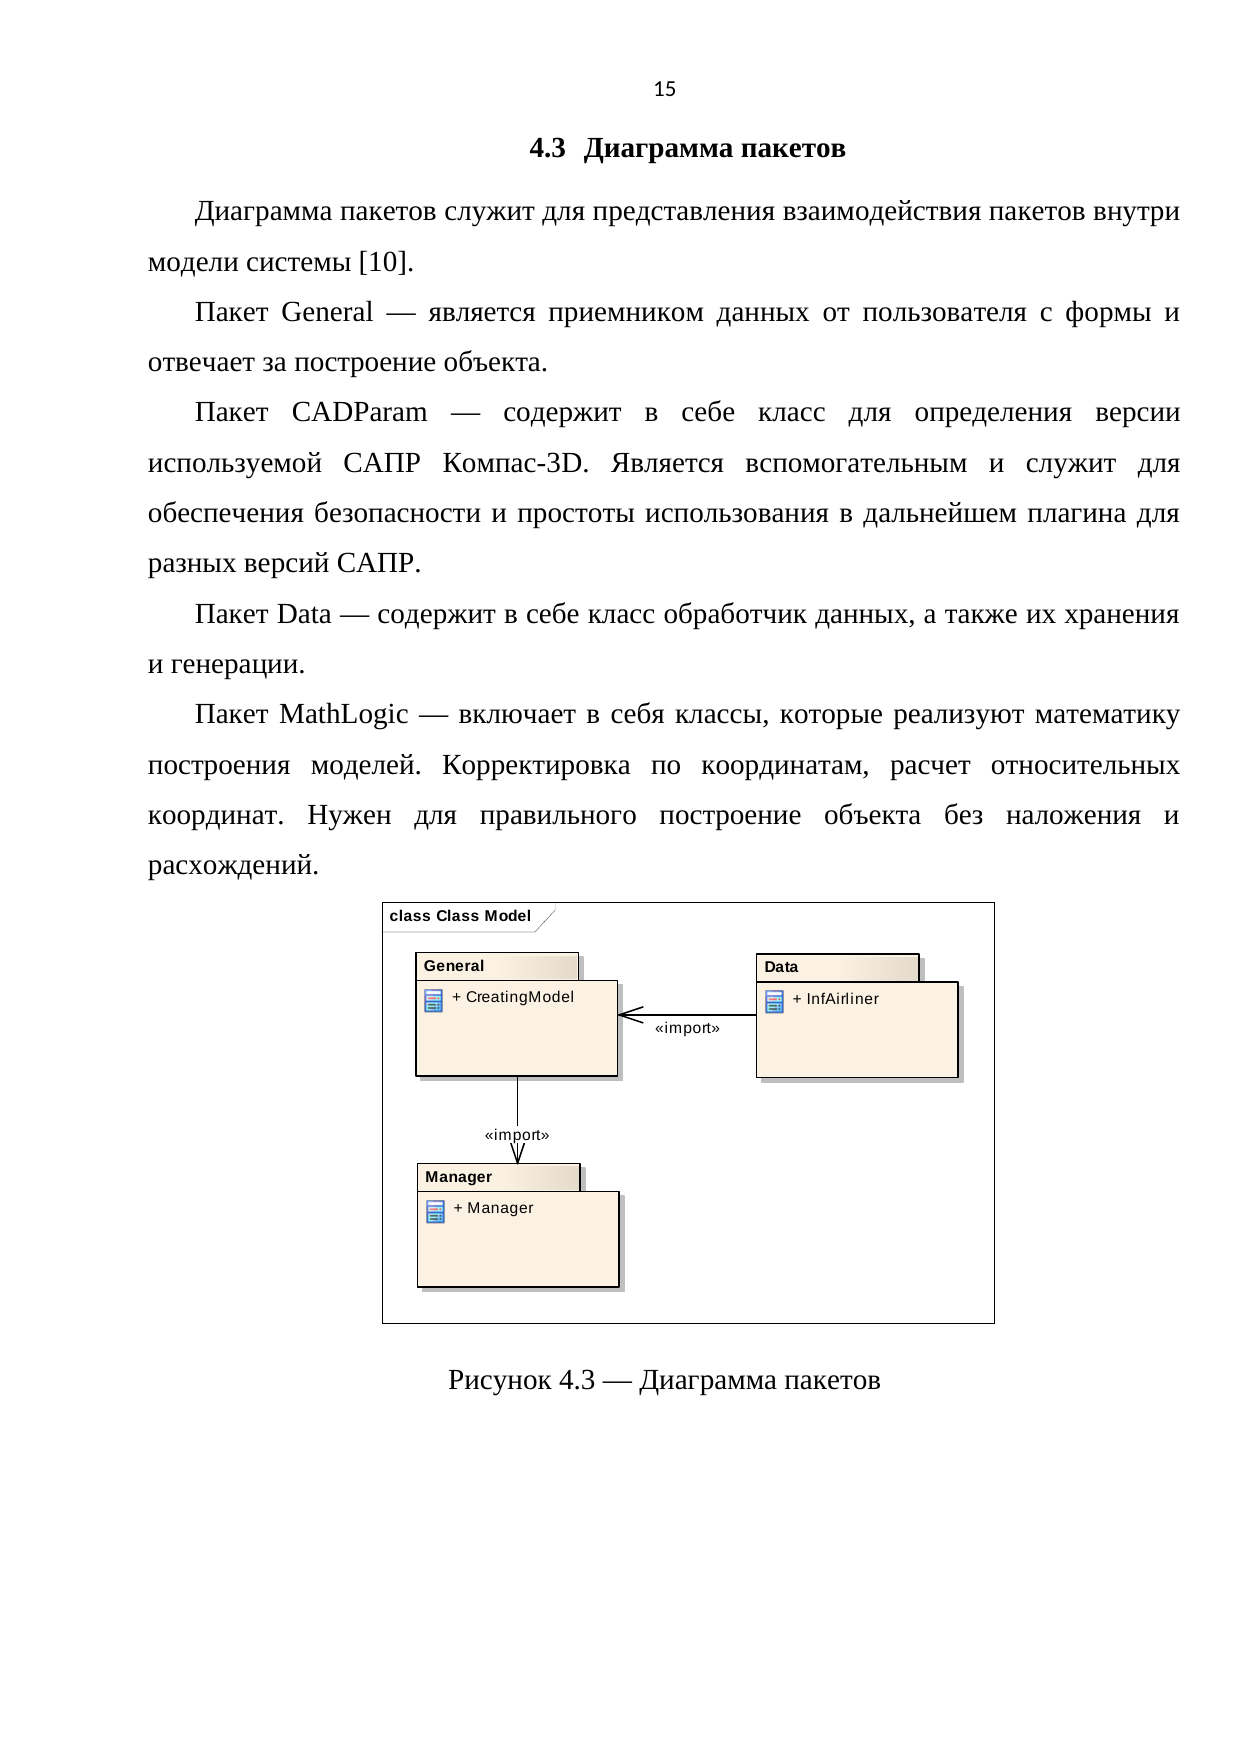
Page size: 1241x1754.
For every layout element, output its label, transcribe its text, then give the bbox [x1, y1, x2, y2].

text Пакет MathLogic — включает в себя классы, которые реализуют математику построения моделей. Корректировка по координатам, расчет относительных координат. Нужен для правильного построение объекта без наложения и расхождений. [148, 696, 1181, 881]
list Рисунок 4.3 — Диаграмма пакетов [639, 1362, 1181, 1396]
text Пакет CADParam — содержит в себе класс для определения версии используемой САПР Компас-3D. Является вспомогательным и служит для обеспечения безопасности и простоты использования в дальнейшем плагина для разных версий САПР. [148, 394, 1181, 579]
text Пакет General — является приемником данных от пользователя с формы и отвечает за построение объекта. [148, 294, 1181, 378]
text Диаграмма пакетов служит для представления взаимодействия пакетов внутри модели системы [10]. [148, 193, 1181, 277]
text Пакет Data — содержит в себе класс обработчик данных, а также их хранения и генерации. [148, 596, 1181, 680]
subtitle Диаграмма пакетов [194, 130, 1181, 163]
list Рисунок 4.3 — Диаграмма пакетов [148, 1362, 603, 1396]
